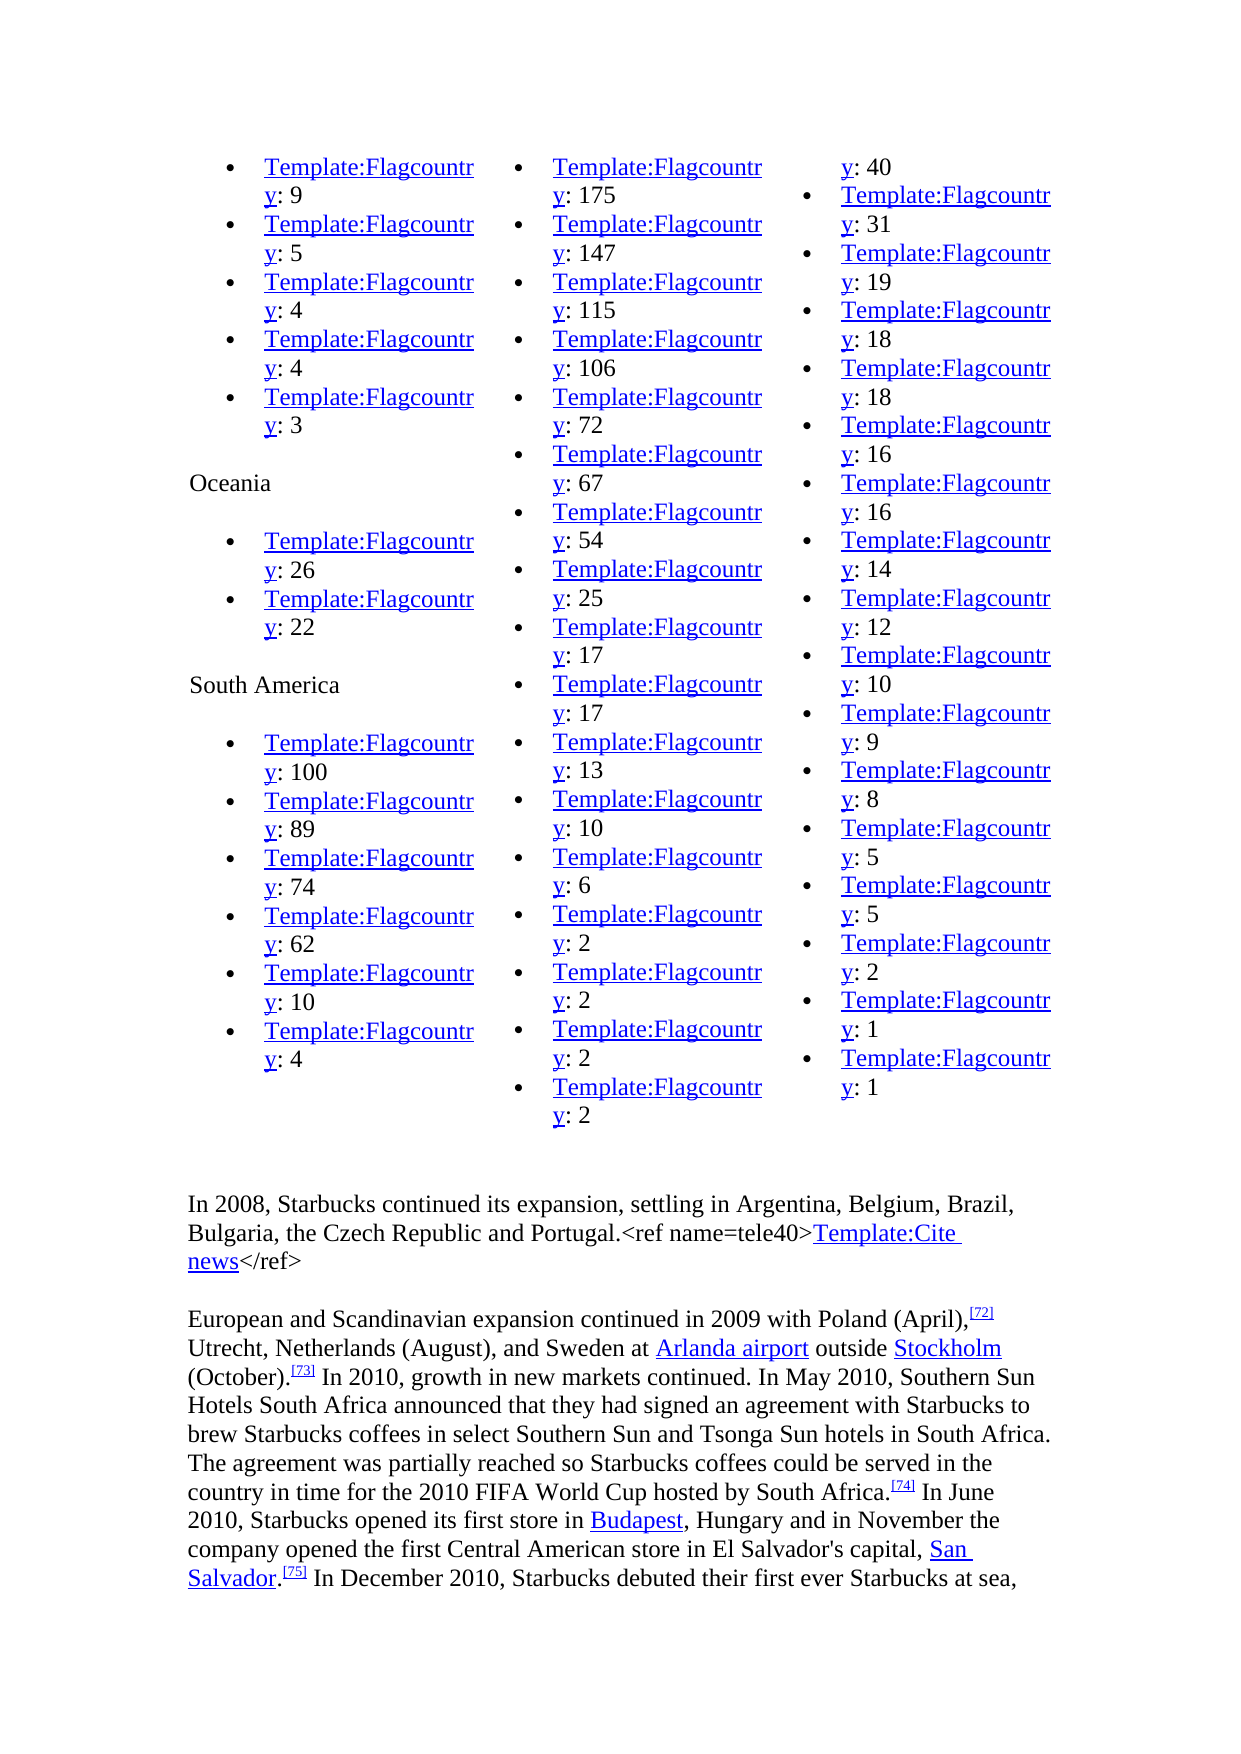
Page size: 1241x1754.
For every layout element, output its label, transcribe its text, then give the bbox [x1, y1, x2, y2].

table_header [188, 150, 476, 1160]
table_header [476, 150, 764, 1160]
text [187, 1304, 1053, 1592]
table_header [764, 150, 1053, 1160]
text In 2008, Starbucks continued its expansion, settling in Argentina, Belgium, Brazil, Bulgaria, the Czech Republic and Portugal.<ref name=tele40>Template:Cite news</ref> [187, 1189, 1053, 1275]
